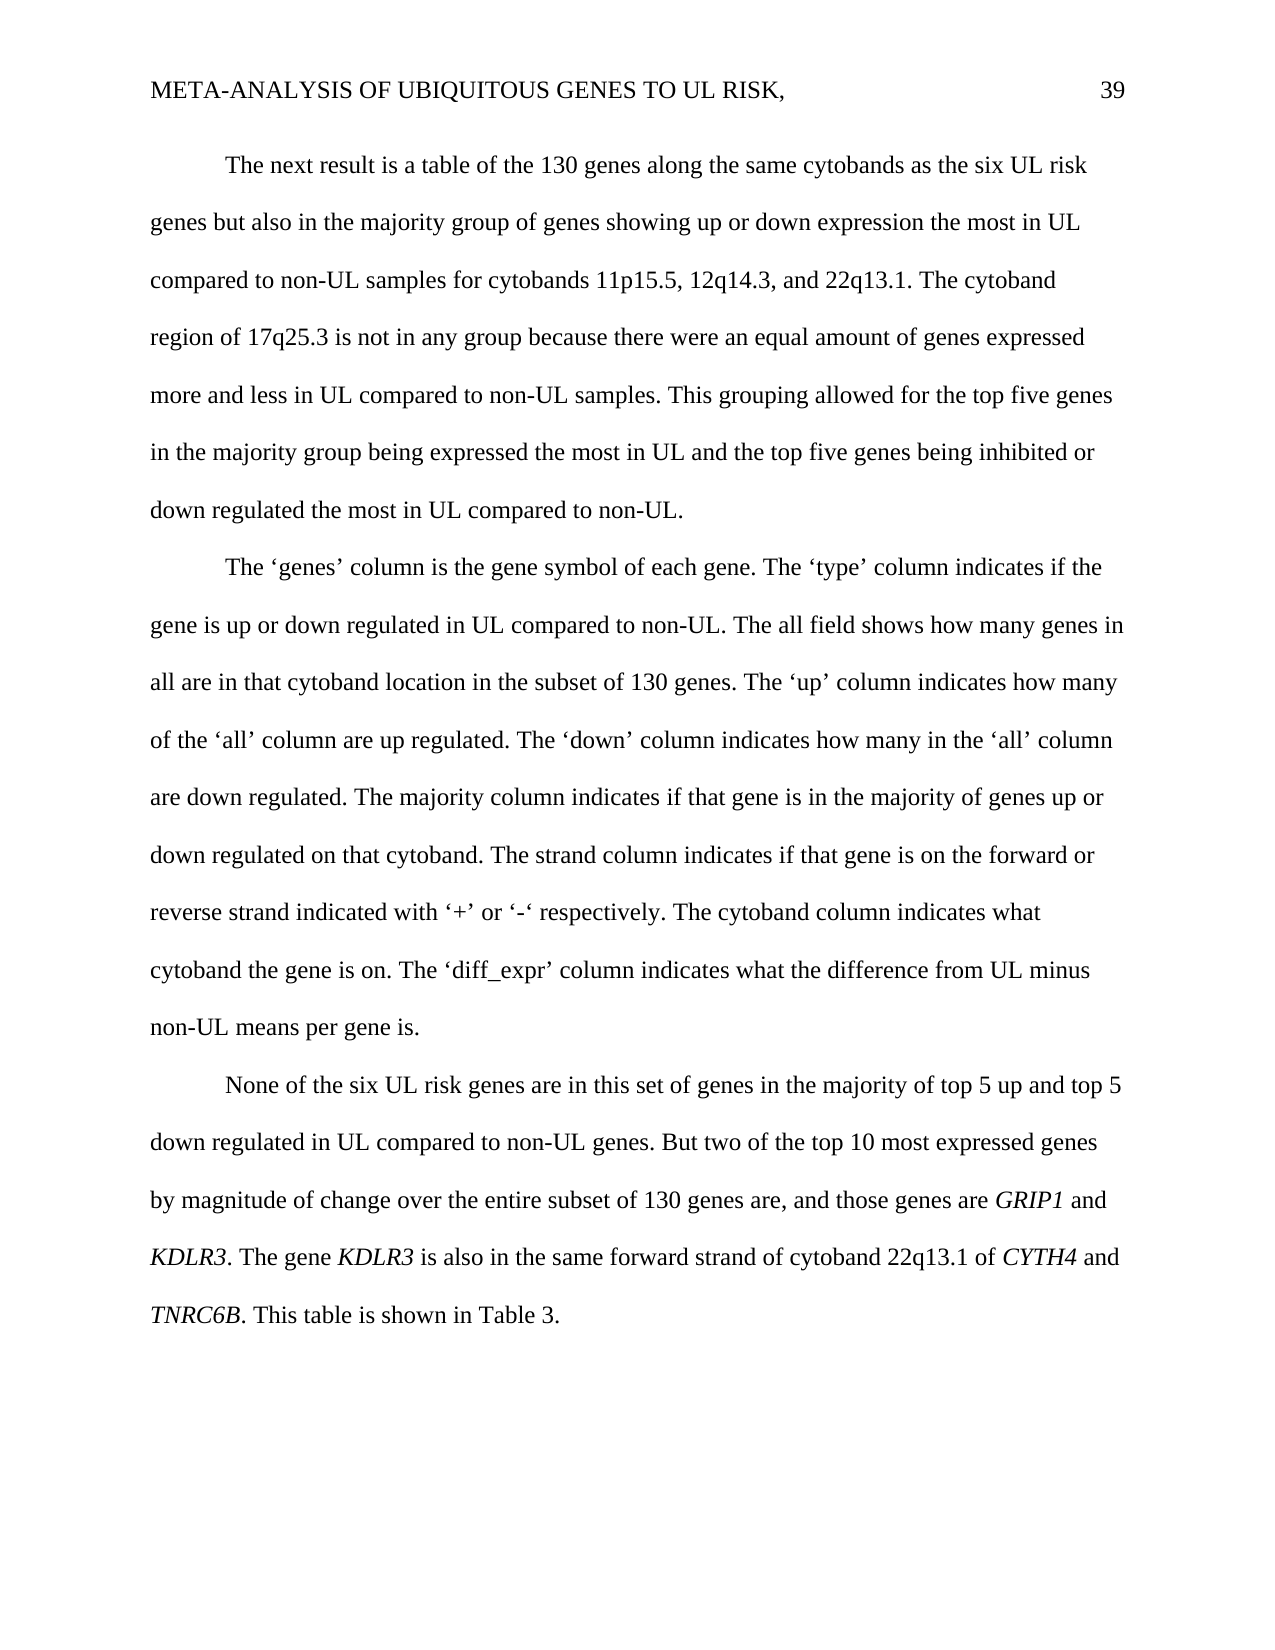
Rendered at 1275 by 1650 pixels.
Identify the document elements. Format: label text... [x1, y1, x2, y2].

text None of the six UL risk genes are in this set of genes in the majority of top 5 up and top 5 down regulated in UL compared to non-UL genes. But two of the top 10 most expressed genes by magnitude of change over the entire subset of 130 genes are, and those genes are GRIP1 and KDLR3. The gene KDLR3 is also in the same forward strand of cytoband 22q13.1 of CYTH4 and TNRC6B. This table is shown in Table 3. [150, 1070, 1125, 1329]
text The ‘genes’ column is the gene symbol of each gene. The ‘type’ column indicates if the gene is up or down regulated in UL compared to non-UL. The all field shows how many genes in all are in that cytoband location in the subset of 130 genes. The ‘up’ column indicates how many of the ‘all’ column are up regulated. The ‘down’ column indicates how many in the ‘all’ column are down regulated. The majority column indicates if that gene is in the majority of genes up or down regulated on that cytoband. The strand column indicates if that gene is on the forward or reverse strand indicated with ‘+’ or ‘-‘ respectively. The cytoband column indicates what cytoband the gene is on. The ‘diff_expr’ column indicates what the difference from UL minus non-UL means per gene is. [150, 552, 1125, 1041]
text The next result is a table of the 130 genes along the same cytobands as the six UL risk genes but also in the majority group of genes showing up or down expression the most in UL compared to non-UL samples for cytobands 11p15.5, 12q14.3, and 22q13.1. The cytoband region of 17q25.3 is not in any group because there were an equal amount of genes expressed more and less in UL compared to non-UL samples. This grouping allowed for the top five genes in the majority group being expressed the most in UL and the top five genes being inhibited or down regulated the most in UL compared to non-UL. [150, 150, 1125, 524]
